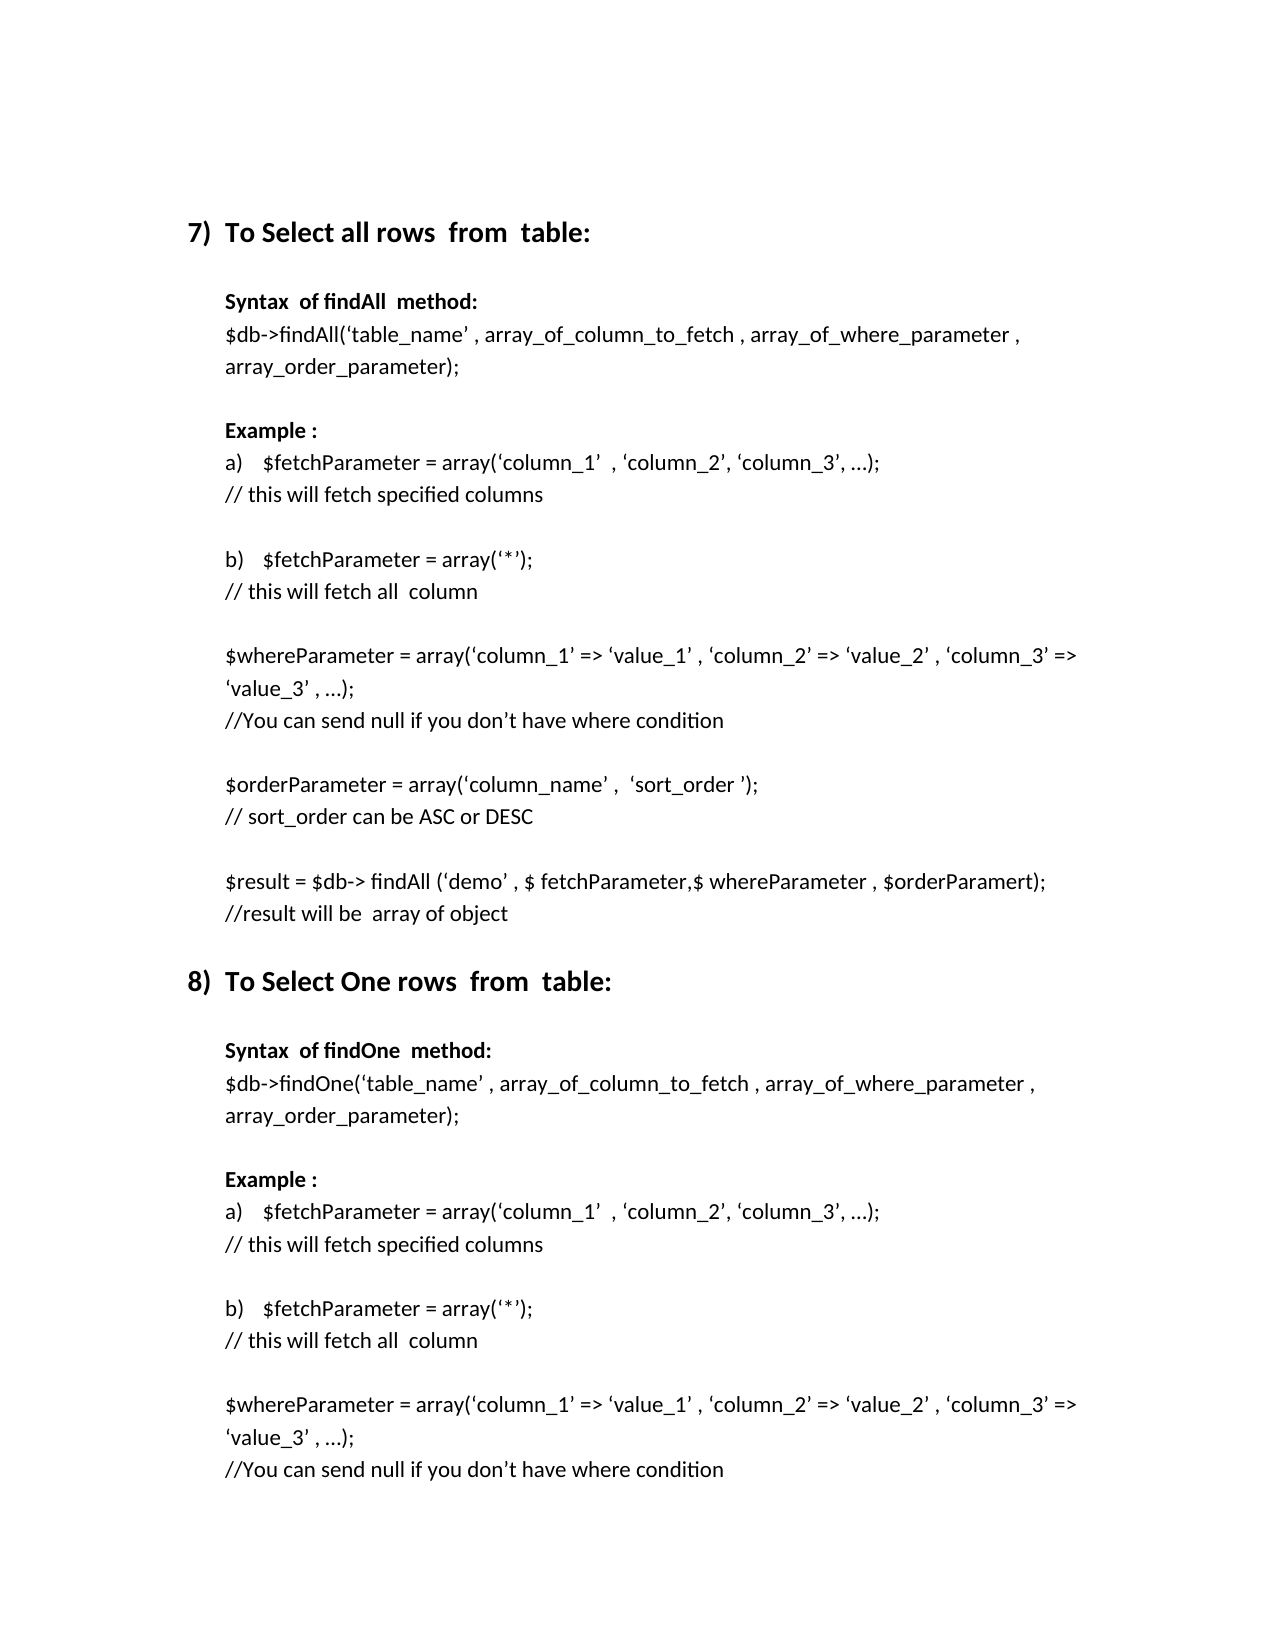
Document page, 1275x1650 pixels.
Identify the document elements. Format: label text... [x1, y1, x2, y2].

list Example : [225, 416, 1125, 444]
list // sort_order can be ASC or DESC [225, 802, 1125, 831]
list $whereParameter = array(‘column_1’ => ‘value_1’ , ‘column_2’ => ‘value_2’ , ‘column_3’ => ‘value_3’ , …); [225, 642, 1125, 702]
list Example : [225, 1165, 1125, 1193]
list To Select One rows from table: [187, 963, 1125, 999]
list // this will fetch specified columns [225, 1230, 1125, 1258]
list $db->findAll(‘table_name’ , array_of_column_to_fetch , array_of_where_parameter , array_order_parameter); [225, 320, 1125, 380]
list Syntax of findOne method: [225, 1037, 1125, 1064]
list //You can send null if you don’t have where condition [225, 706, 1125, 734]
list // this will fetch all column [225, 1326, 1125, 1354]
list $whereParameter = array(‘column_1’ => ‘value_1’ , ‘column_2’ => ‘value_2’ , ‘column_3’ => ‘value_3’ , …); [225, 1391, 1125, 1451]
list $fetchParameter = array(‘column_1’ , ‘column_2’, ‘column_3’, …); [225, 448, 1125, 476]
list // this will fetch specified columns [225, 481, 1125, 509]
list //result will be array of object [225, 899, 1125, 927]
list $fetchParameter = array(‘column_1’ , ‘column_2’, ‘column_3’, …); [225, 1197, 1125, 1226]
list $result = $db-> findAll (‘demo’ , $ fetchParameter,$ whereParameter , $orderParamert); [225, 867, 1125, 895]
list To Select all rows from table: [187, 214, 1125, 250]
list $db->findOne(‘table_name’ , array_of_column_to_fetch , array_of_where_parameter , array_order_parameter); [225, 1069, 1125, 1129]
list Syntax of findAll method: [225, 287, 1125, 316]
list $fetchParameter = array(‘*’); [225, 545, 1125, 573]
list // this will fetch all column [225, 577, 1125, 605]
list //You can send null if you don’t have where condition [225, 1455, 1125, 1483]
list $orderParameter = array(‘column_name’ , ‘sort_order ’); [225, 770, 1125, 798]
list $fetchParameter = array(‘*’); [225, 1294, 1125, 1322]
